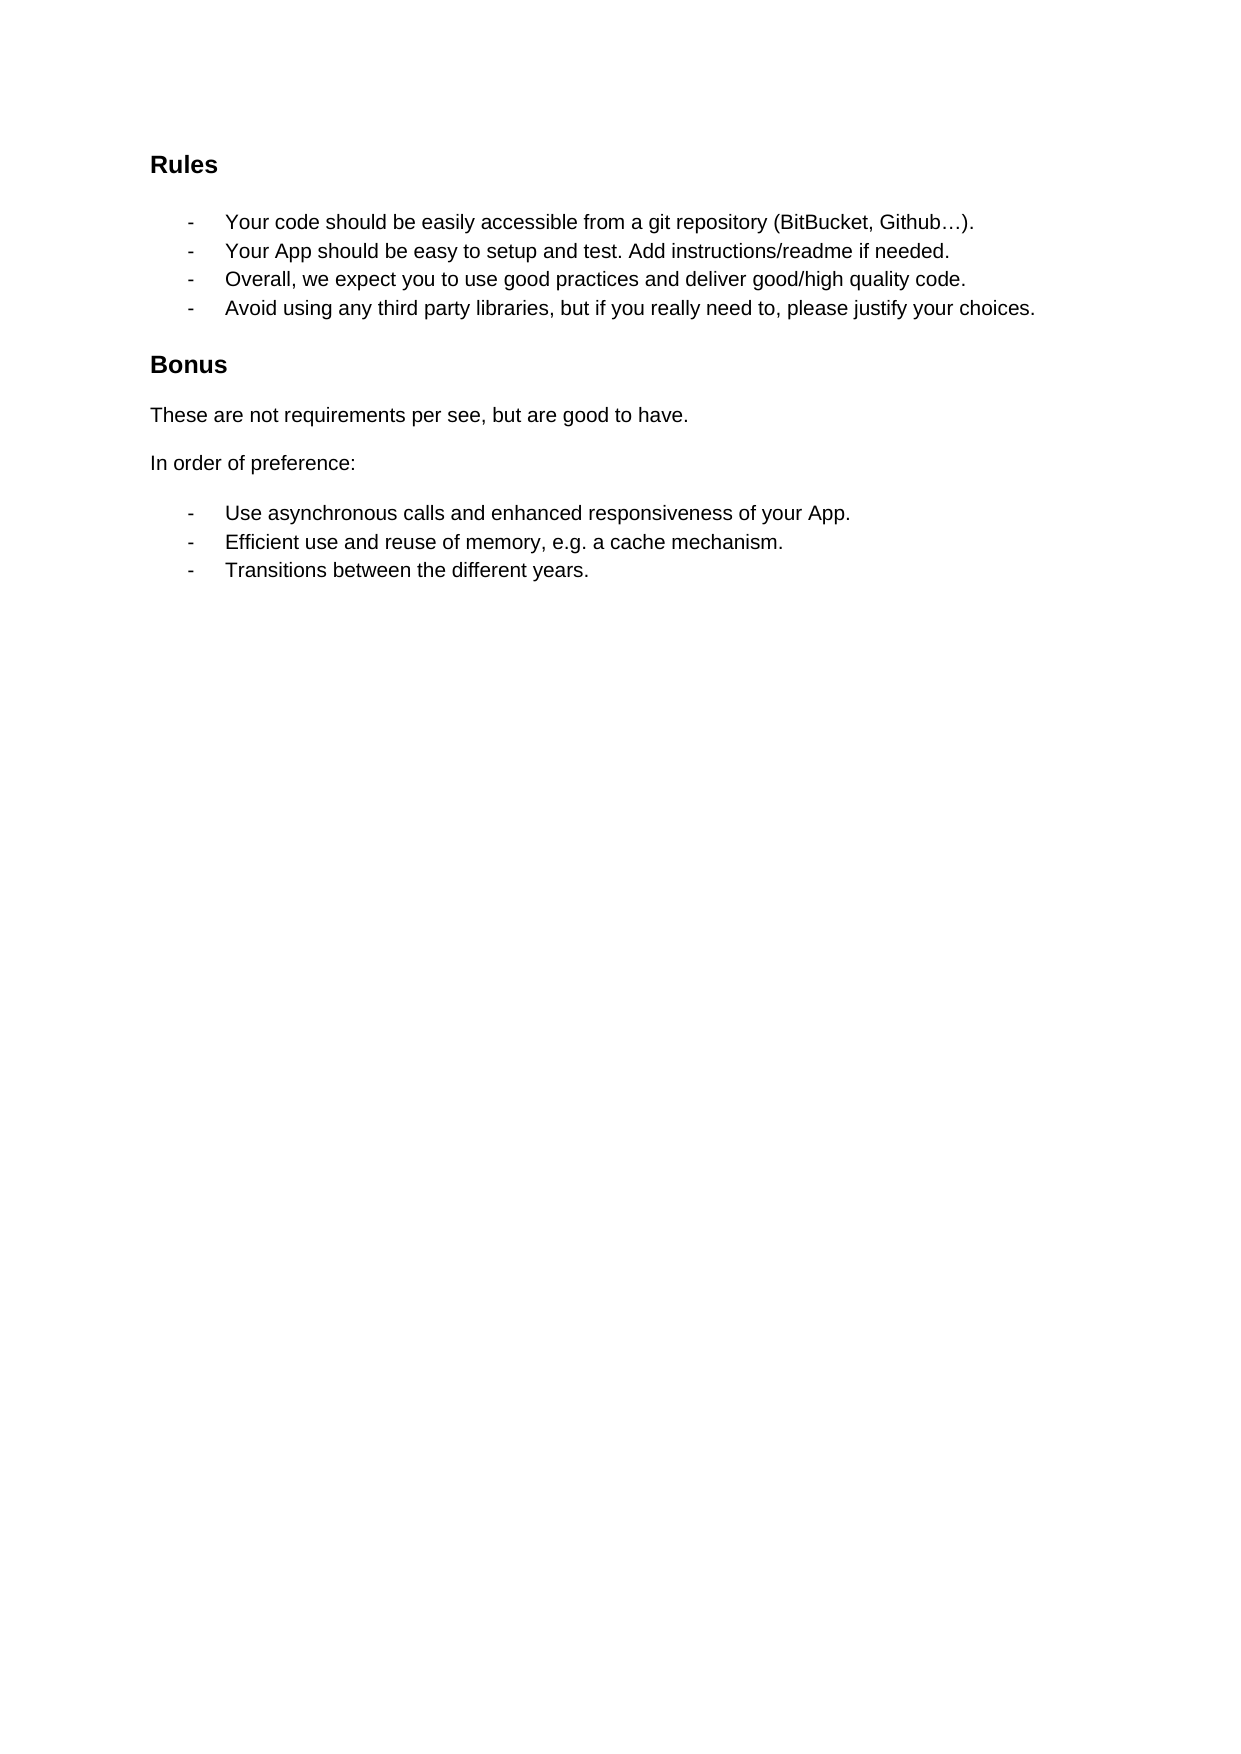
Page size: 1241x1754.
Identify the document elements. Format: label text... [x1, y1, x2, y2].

list Efficient use and reuse of memory, e.g. a cache mechanism. [187, 527, 1090, 555]
text Rules [150, 150, 1090, 179]
text These are not requirements per see, but are good to have. [150, 403, 1090, 427]
list Your App should be easy to setup and test. Add instructions/readme if needed. [187, 236, 1090, 264]
list Use asynchronous calls and enhanced responsiveness of your App. [187, 498, 1090, 527]
text Bonus [150, 350, 1090, 379]
list Your code should be easily accessible from a git repository (BitBucket, Github…). [187, 207, 1090, 236]
list Overall, we expect you to use good practices and deliver good/high quality code. [187, 264, 1090, 293]
text In order of preference: [150, 451, 1090, 474]
list Avoid using any third party libraries, but if you really need to, please justify your choices. [187, 293, 1090, 321]
list Transitions between the different years. [187, 555, 1090, 584]
